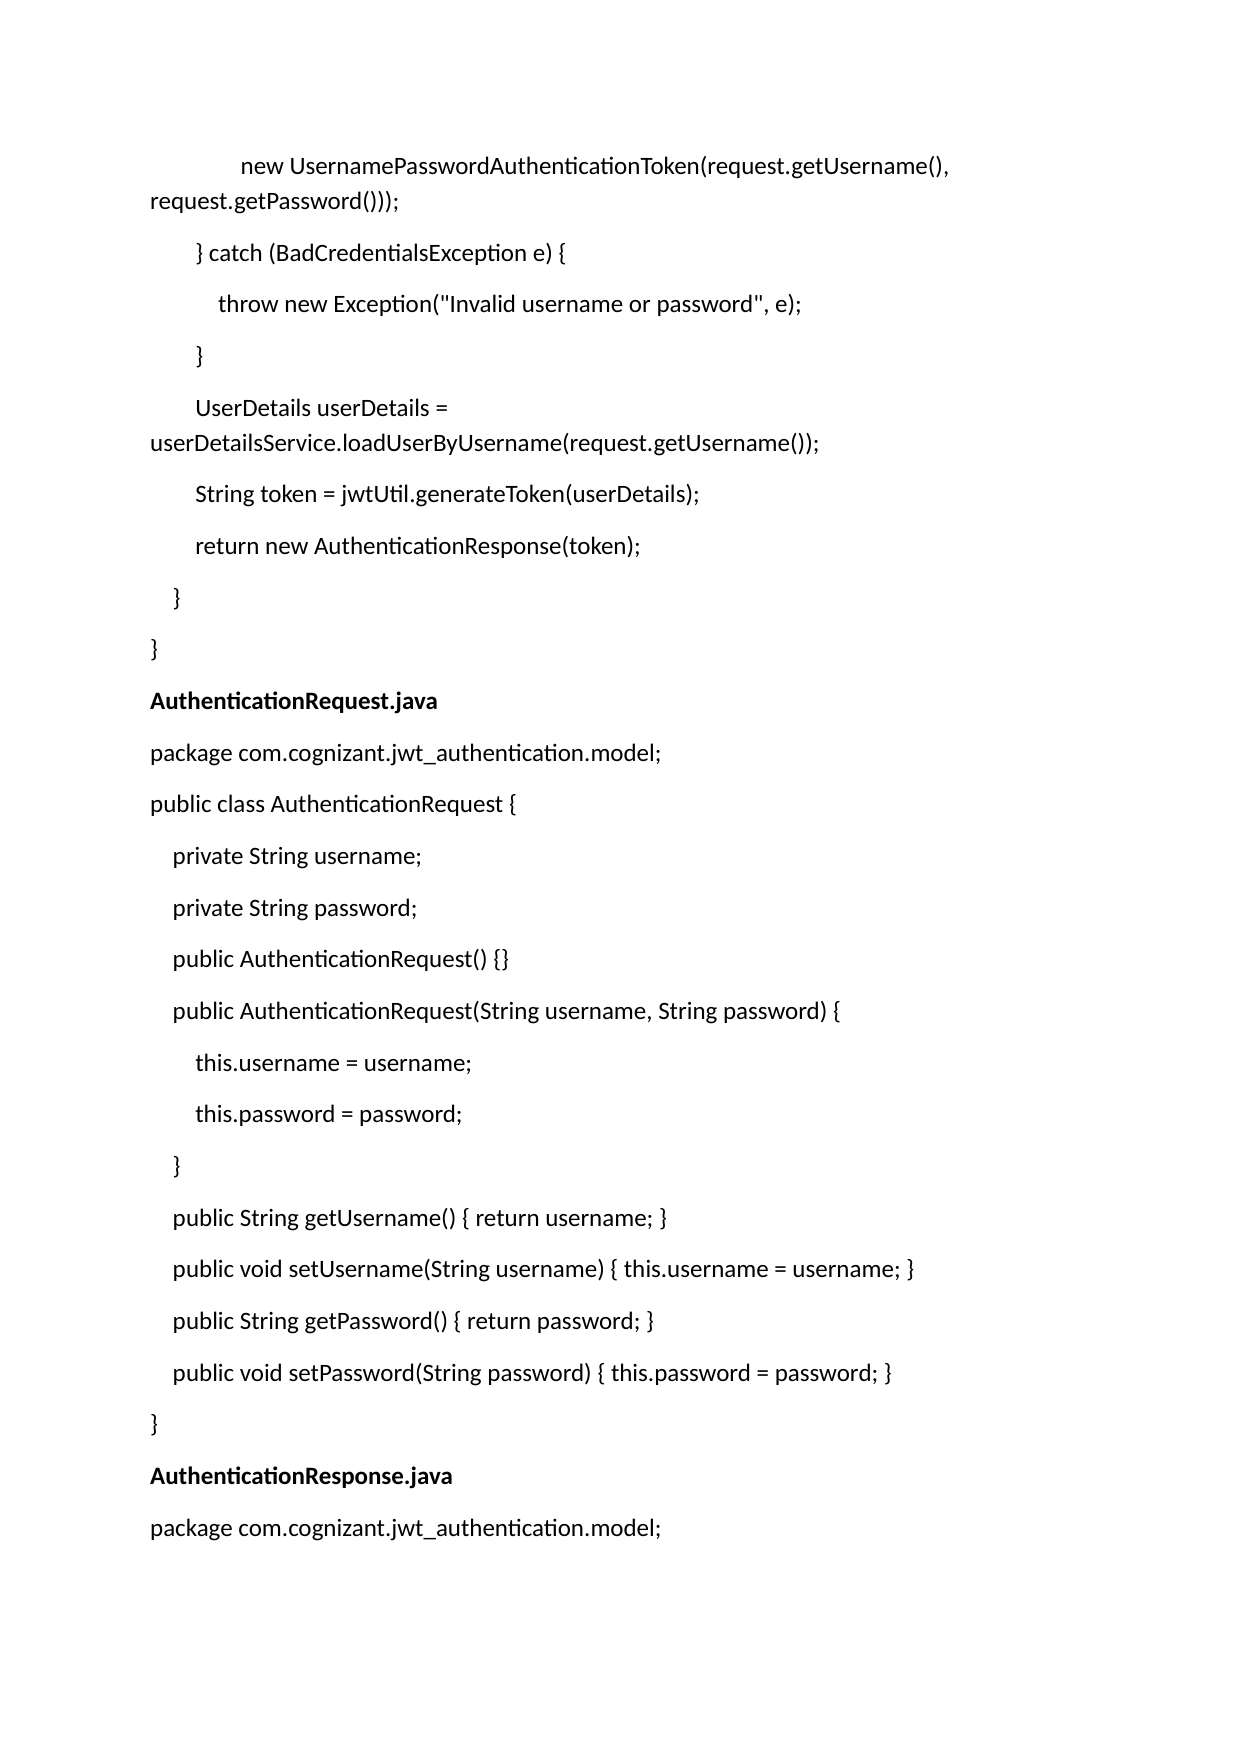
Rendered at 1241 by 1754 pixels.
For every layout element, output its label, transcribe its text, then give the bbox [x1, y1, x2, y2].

text } [150, 340, 1090, 371]
text } [150, 582, 1090, 612]
text } [150, 1150, 1090, 1181]
text new UsernamePasswordAuthenticationToken(request.getUsername(), request.getPassword())); [150, 150, 1090, 216]
text throw new Exception("Invalid username or password", e); [150, 288, 1090, 319]
text public String getPassword() { return password; } [150, 1305, 1090, 1336]
text public AuthenticationRequest(String username, String password) { [150, 995, 1090, 1026]
text return new AuthenticationResponse(token); [150, 530, 1090, 561]
text AuthenticationRequest.java [150, 685, 1090, 716]
text AuthenticationResponse.java [150, 1460, 1090, 1491]
text public class AuthenticationRequest { [150, 788, 1090, 819]
text package com.cognizant.jwt_authentication.model; [150, 737, 1090, 767]
text public void setPassword(String password) { this.password = password; } [150, 1357, 1090, 1387]
text this.username = username; [150, 1047, 1090, 1077]
text UserDetails userDetails = userDetailsService.loadUserByUsername(request.getUsername()); [150, 392, 1090, 457]
text } [150, 633, 1090, 664]
text private String password; [150, 892, 1090, 922]
text } catch (BadCredentialsException e) { [150, 237, 1090, 267]
text package com.cognizant.jwt_authentication.model; [150, 1512, 1090, 1542]
text String token = jwtUtil.generateToken(userDetails); [150, 478, 1090, 509]
text private String username; [150, 840, 1090, 871]
text public String getUsername() { return username; } [150, 1202, 1090, 1232]
text } [150, 1408, 1090, 1439]
text public void setUsername(String username) { this.username = username; } [150, 1253, 1090, 1284]
text this.password = password; [150, 1098, 1090, 1129]
text public AuthenticationRequest() {} [150, 943, 1090, 974]
